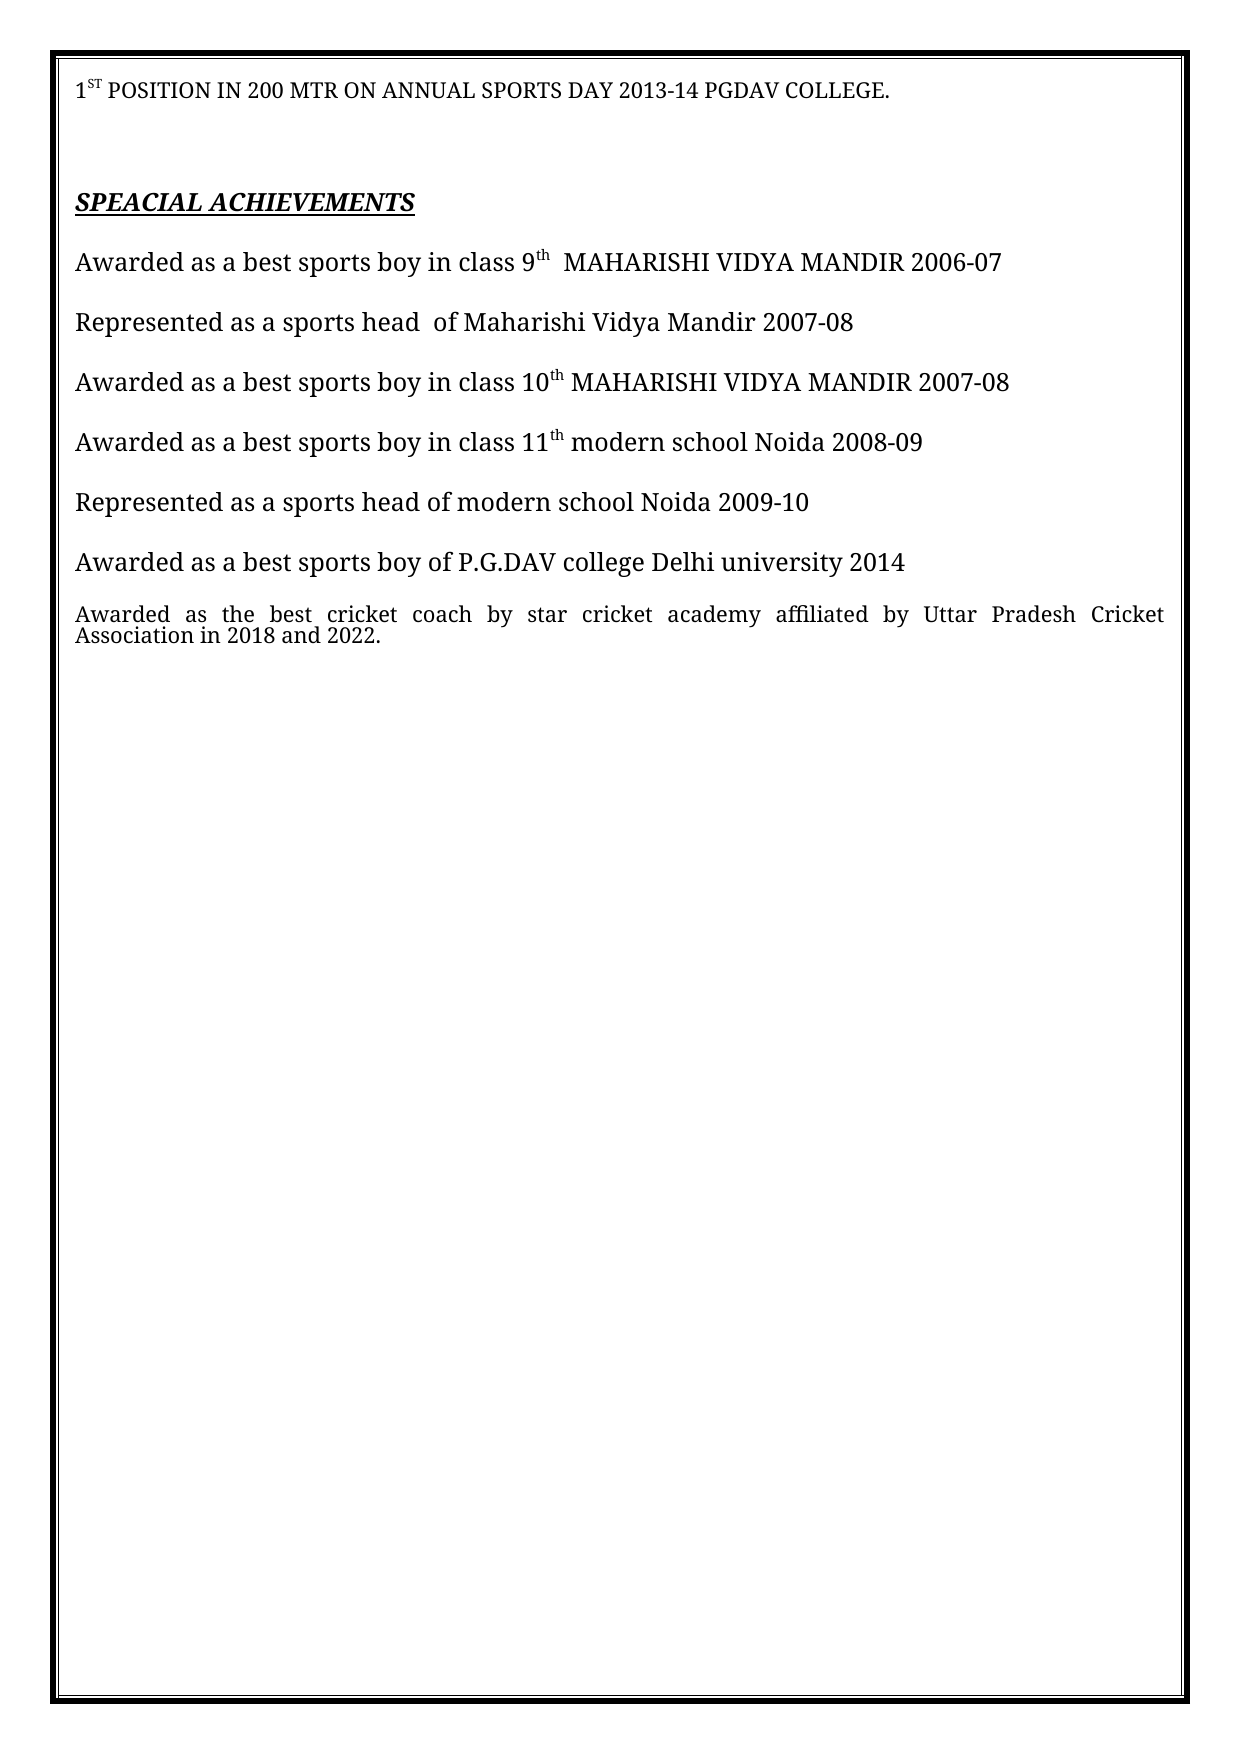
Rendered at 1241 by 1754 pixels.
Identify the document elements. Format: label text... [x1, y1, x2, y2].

text Represented as a sports head of Maharishi Vidya Mandir 2007-08 [75, 305, 1165, 339]
text Awarded as the best cricket coach by star cricket academy affiliated by Uttar Pradesh Cricket Association in 2018 and 2022. [75, 605, 1165, 650]
text Represented as a sports head of modern school Noida 2009-10 [75, 485, 1165, 519]
text Awarded as a best sports boy of P.G.DAV college Delhi university 2014 [75, 545, 1165, 579]
text Awarded as a best sports boy in class 9th MAHARISHI VIDYA MANDIR 2006-07 [75, 245, 1165, 279]
text Awarded as a best sports boy in class 10th MAHARISHI VIDYA MANDIR 2007-08 [75, 365, 1165, 399]
text SPEACIAL ACHIEVEMENTS [75, 185, 1165, 219]
text Awarded as a best sports boy in class 11th modern school Noida 2008-09 [75, 425, 1165, 459]
text 1ST POSITION IN 200 MTR ON ANNUAL SPORTS DAY 2013-14 PGDAV COLLEGE. [75, 75, 1165, 105]
